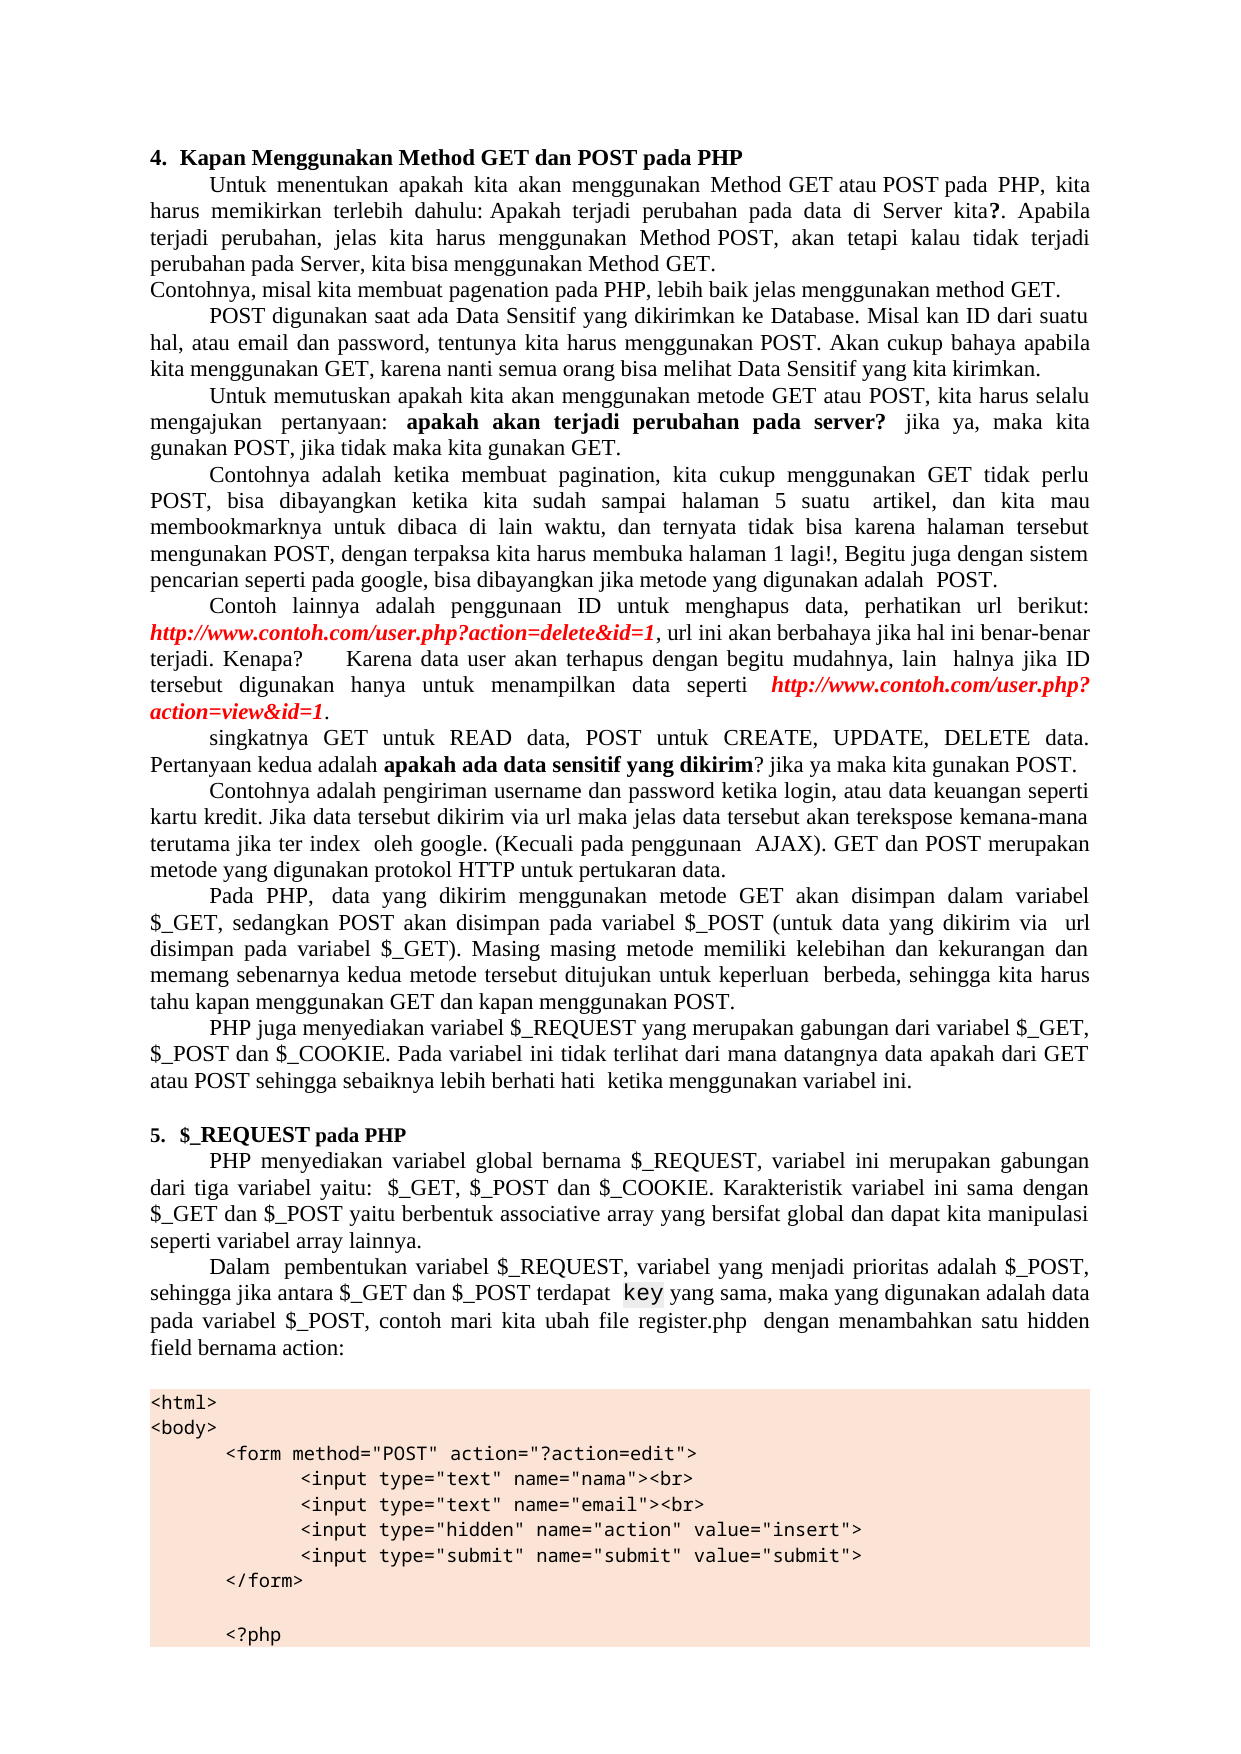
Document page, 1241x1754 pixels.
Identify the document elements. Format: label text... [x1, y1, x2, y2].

text <input type="text" name="email"><br> [150, 1491, 1090, 1517]
text Contohnya, misal kita membuat pagenation pada PHP, lebih baik jelas menggunakan method GET. [150, 276, 1090, 303]
text <form method="POST" action="?action=edit"> [150, 1440, 1090, 1466]
text Contohnya adalah pengiriman username dan password ketika login, atau data keuangan seperti kartu kredit. Jika data tersebut dikirim via url maka jelas data tersebut akan terekspose kemana-mana terutama jika ter index oleh google. (Kecuali pada penggunaan AJAX). GET dan POST merupakan metode yang digunakan protokol HTTP untuk pertukaran data. [150, 777, 1090, 882]
text Dalam pembentukan variabel $_REQUEST, variabel yang menjadi prioritas adalah $_POST, sehingga jika antara $_GET dan $_POST terdapat key yang sama, maka yang digunakan adalah data pada variabel $_POST, contoh mari kita ubah file register.php dengan menambahkan satu hidden field bernama action: [150, 1253, 1090, 1360]
text singkatnya GET untuk READ data, POST untuk CREATE, UPDATE, DELETE data. Pertanyaan kedua adalah apakah ada data sensitif yang dikirim? jika ya maka kita gunakan POST. [150, 724, 1090, 777]
text <body> [150, 1414, 1090, 1440]
list $_REQUEST pada PHP [150, 1121, 1090, 1148]
text <input type="text" name="nama"><br> [150, 1466, 1090, 1491]
text <input type="hidden" name="action" value="insert"> [150, 1517, 1090, 1542]
text Pada PHP, data yang dikirim menggunakan metode GET akan disimpan dalam variabel $_GET, sedangkan POST akan disimpan pada variabel $_POST (untuk data yang dikirim via url disimpan pada variabel $_GET). Masing masing metode memiliki kelebihan dan kekurangan dan memang sebenarnya kedua metode tersebut ditujukan untuk keperluan berbeda, sehingga kita harus tahu kapan menggunakan GET dan kapan menggunakan POST. [150, 882, 1090, 1014]
text PHP juga menyediakan variabel $_REQUEST yang merupakan gabungan dari variabel $_GET, $_POST dan $_COOKIE. Pada variabel ini tidak terlihat dari mana datangnya data apakah dari GET atau POST sehingga sebaiknya lebih berhati hati ketika menggunakan variabel ini. [150, 1014, 1090, 1093]
text <input type="submit" name="submit" value="submit"> [150, 1542, 1090, 1568]
text <html> [150, 1389, 1090, 1414]
text Untuk memutuskan apakah kita akan menggunakan metode GET atau POST, kita harus selalu mengajukan pertanyaan: apakah akan terjadi perubahan pada server? jika ya, maka kita gunakan POST, jika tidak maka kita gunakan GET. [150, 382, 1090, 461]
text <?php [150, 1621, 1090, 1647]
list Kapan Menggunakan Method GET dan POST pada PHP [150, 144, 1090, 171]
text PHP menyediakan variabel global bernama $_REQUEST, variabel ini merupakan gabungan dari tiga variabel yaitu: $_GET, $_POST dan $_COOKIE. Karakteristik variabel ini sama dengan $_GET dan $_POST yaitu berbentuk associative array yang bersifat global dan dapat kita manipulasi seperti variabel array lainnya. [150, 1148, 1090, 1253]
text Contoh lainnya adalah penggunaan ID untuk menghapus data, perhatikan url berikut: http://www.contoh.com/user.php?action=delete&id=1, url ini akan berbahaya jika hal ini benar-benar terjadi. Kenapa? Karena data user akan terhapus dengan begitu mudahnya, lain halnya jika ID tersebut digunakan hanya untuk menampilkan data seperti http://www.contoh.com/user.php?action=view&id=1. [150, 592, 1090, 724]
text </form> [150, 1568, 1090, 1593]
text POST digunakan saat ada Data Sensitif yang dikirimkan ke Database. Misal kan ID dari suatu hal, atau email dan password, tentunya kita harus menggunakan POST. Akan cukup bahaya apabila kita menggunakan GET, karena nanti semua orang bisa melihat Data Sensitif yang kita kirimkan. [150, 303, 1090, 382]
text Untuk menentukan apakah kita akan menggunakan Method GET atau POST pada PHP, kita harus memikirkan terlebih dahulu: Apakah terjadi perubahan pada data di Server kita?. Apabila terjadi perubahan, jelas kita harus menggunakan Method POST, akan tetapi kalau tidak terjadi perubahan pada Server, kita bisa menggunakan Method GET. [150, 171, 1090, 276]
text Contohnya adalah ketika membuat pagination, kita cukup menggunakan GET tidak perlu POST, bisa dibayangkan ketika kita sudah sampai halaman 5 suatu artikel, dan kita mau membookmarknya untuk dibaca di lain waktu, dan ternyata tidak bisa karena halaman tersebut mengunakan POST, dengan terpaksa kita harus membuka halaman 1 lagi!, Begitu juga dengan sistem pencarian seperti pada google, bisa dibayangkan jika metode yang digunakan adalah POST. [150, 461, 1090, 592]
